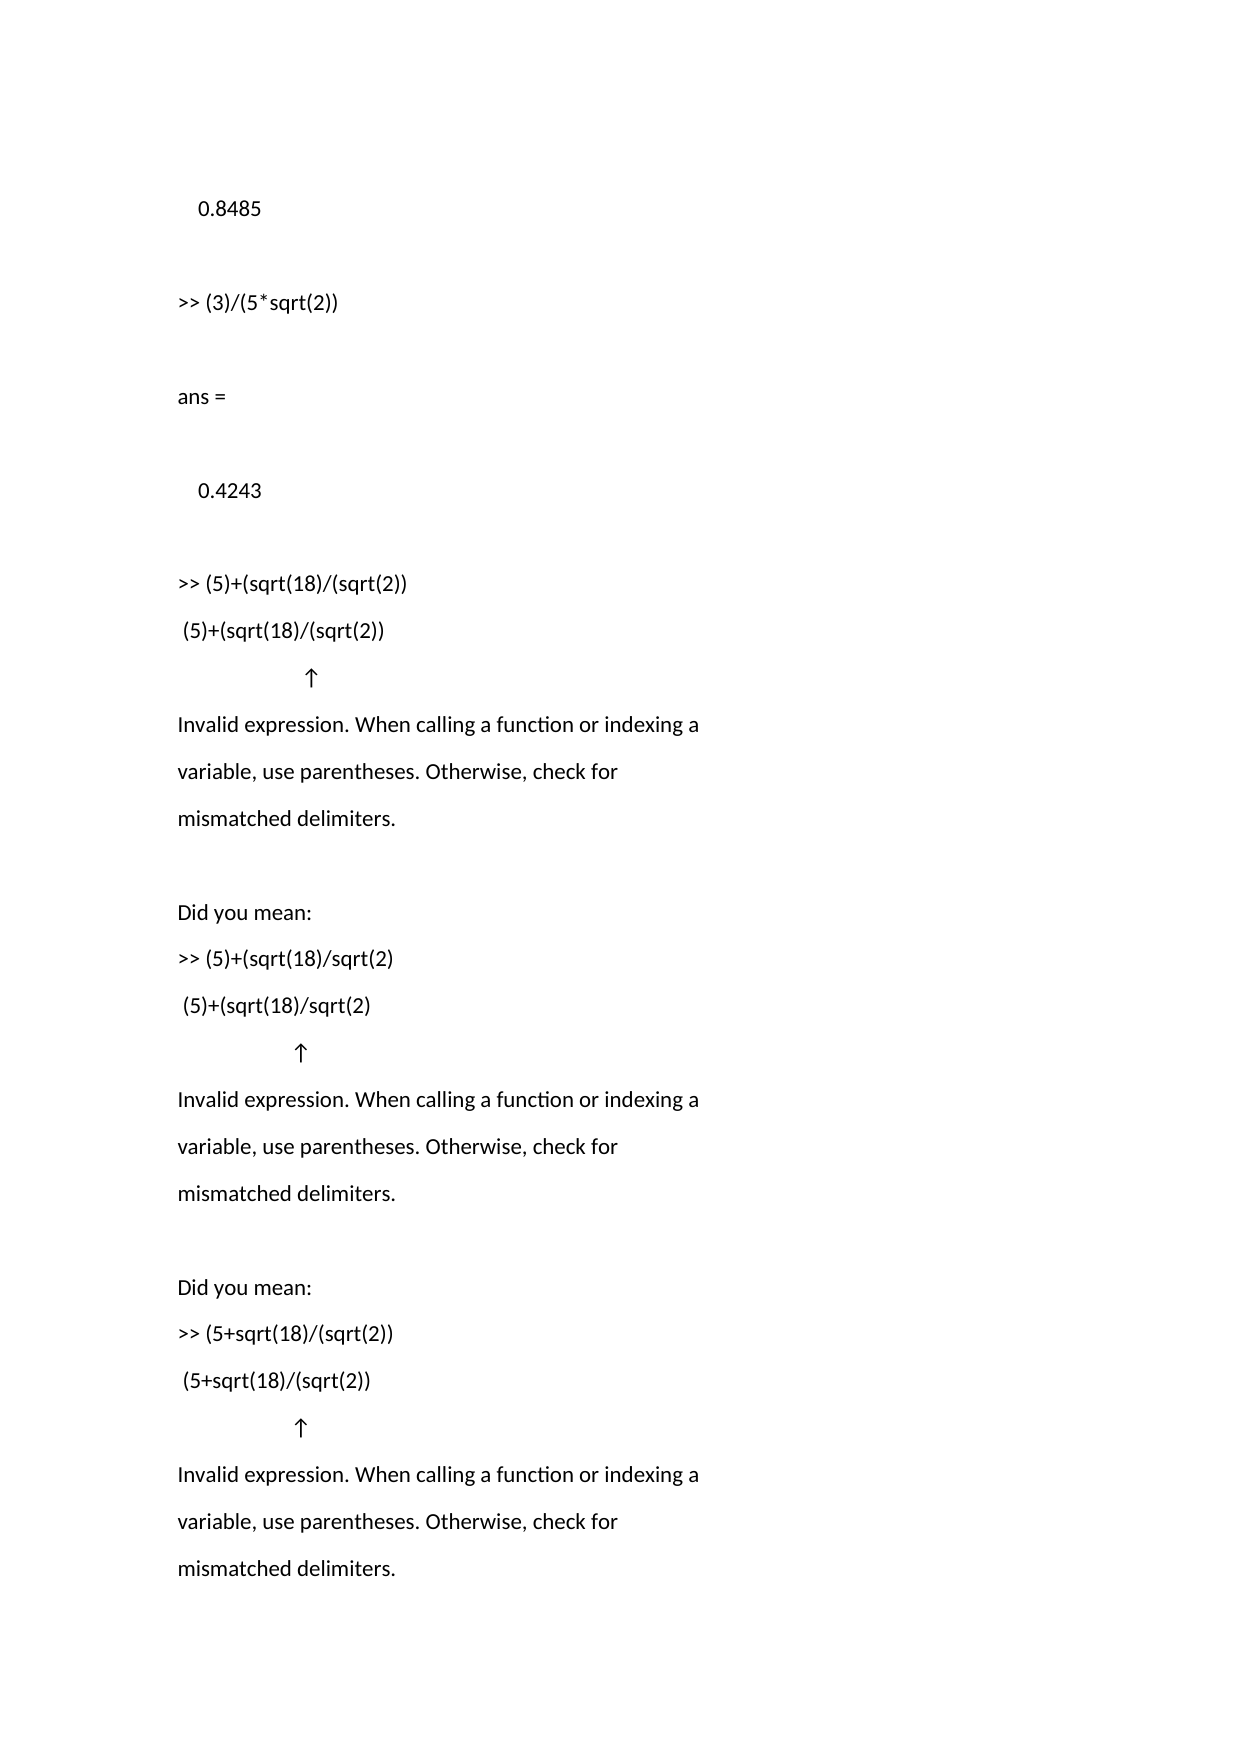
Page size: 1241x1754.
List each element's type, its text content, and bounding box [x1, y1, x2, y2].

text mismatched delimiters. [177, 804, 1063, 832]
text (5)+(sqrt(18)/sqrt(2) [177, 991, 1063, 1019]
text Did you mean: [177, 1273, 1063, 1301]
text >> (5)+(sqrt(18)/sqrt(2) [177, 944, 1063, 972]
text >> (3)/(5*sqrt(2)) [177, 288, 1063, 316]
text variable, use parentheses. Otherwise, check for [177, 1132, 1063, 1160]
text Invalid expression. When calling a function or indexing a [177, 710, 1063, 738]
text Did you mean: [177, 898, 1063, 926]
text variable, use parentheses. Otherwise, check for [177, 757, 1063, 785]
text 0.8485 [177, 194, 1063, 222]
text >> (5)+(sqrt(18)/(sqrt(2)) [177, 569, 1063, 597]
text ↑ [177, 1038, 1063, 1066]
text ↑ [177, 1413, 1063, 1441]
text (5+sqrt(18)/(sqrt(2)) [177, 1366, 1063, 1394]
text mismatched delimiters. [177, 1554, 1063, 1582]
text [177, 1507, 1063, 1535]
text ans = [177, 382, 1063, 410]
text 0.4243 [177, 476, 1063, 504]
text >> (5+sqrt(18)/(sqrt(2)) [177, 1319, 1063, 1347]
text (5)+(sqrt(18)/(sqrt(2)) [177, 616, 1063, 644]
text mismatched delimiters. [177, 1179, 1063, 1207]
text ↑ [177, 663, 1063, 691]
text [177, 1460, 1063, 1488]
text Invalid expression. When calling a function or indexing a [177, 1085, 1063, 1113]
